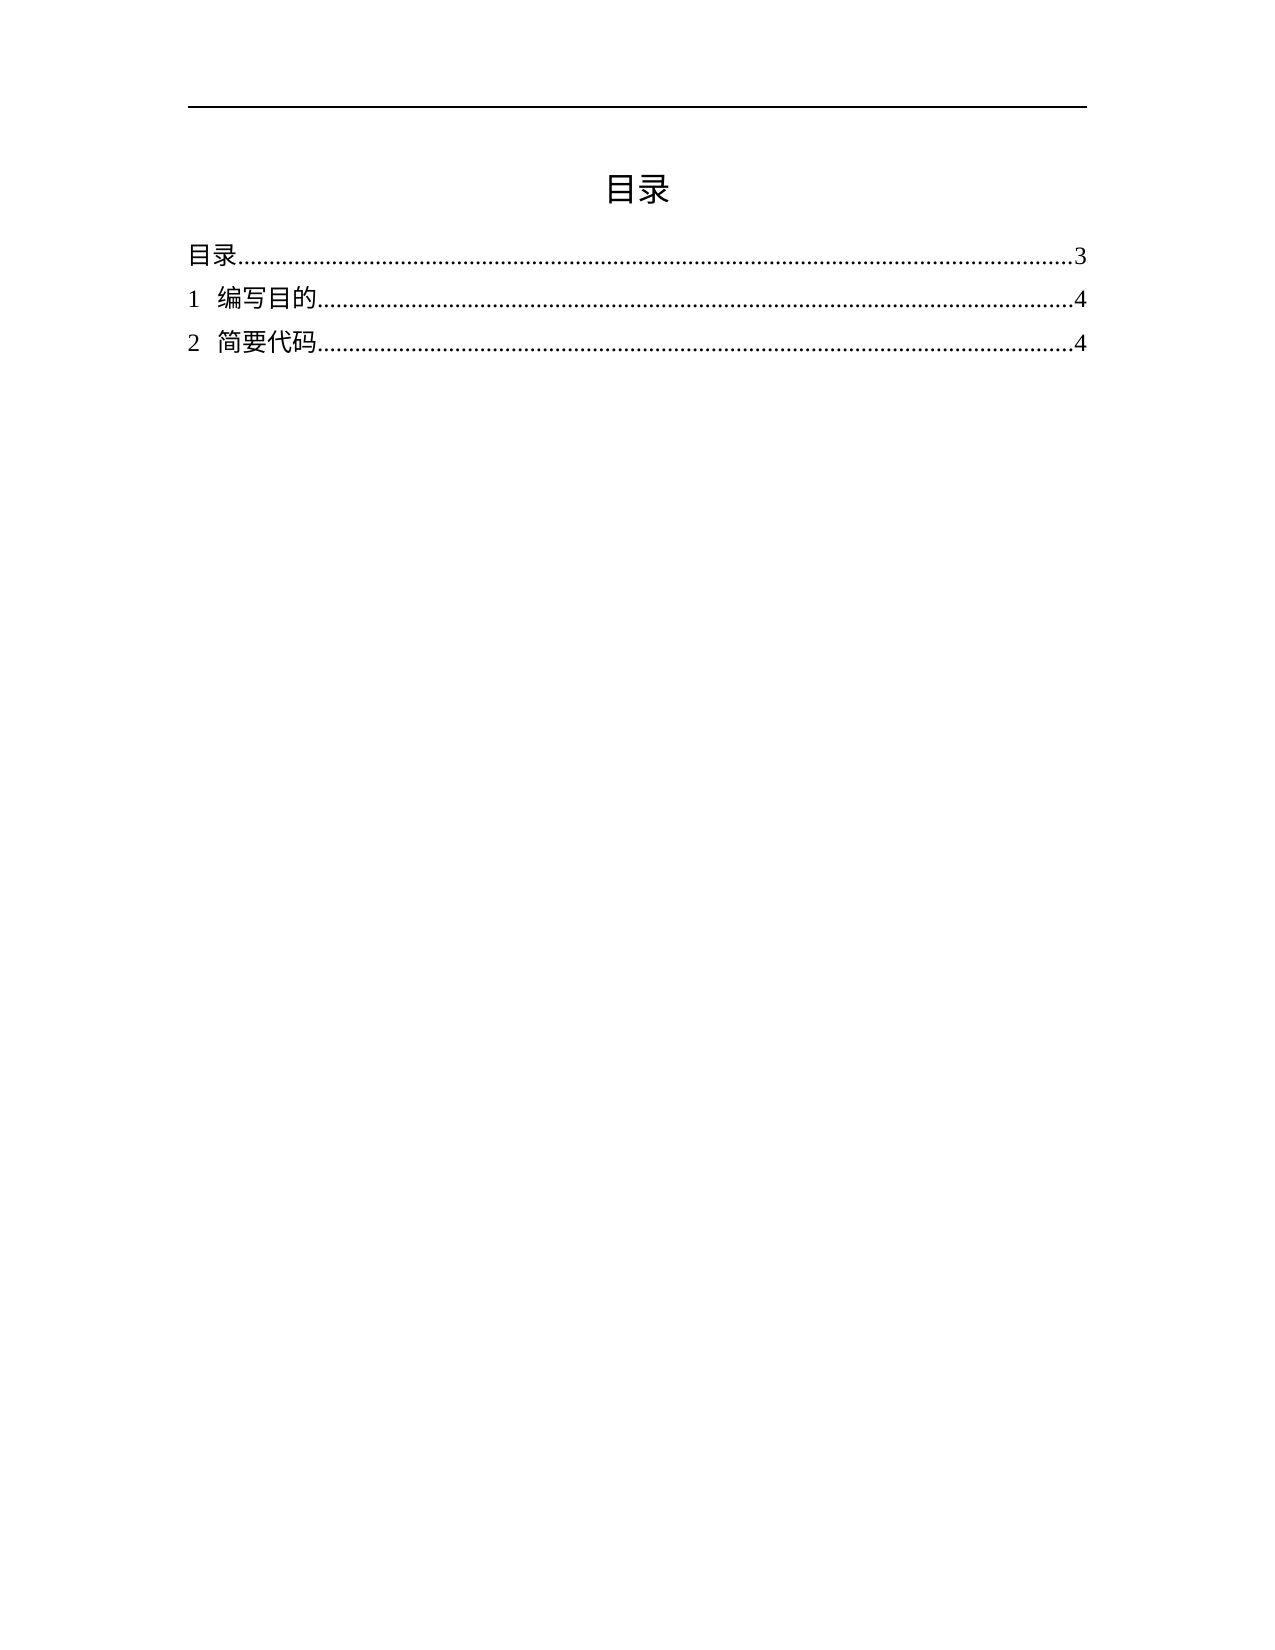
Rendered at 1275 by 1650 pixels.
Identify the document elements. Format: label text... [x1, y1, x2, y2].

text 目录 [187, 162, 1087, 211]
text 2 简要代码 4 [187, 323, 1087, 359]
text 目录 3 [187, 235, 1087, 271]
text 1 编写目的 4 [187, 279, 1087, 315]
